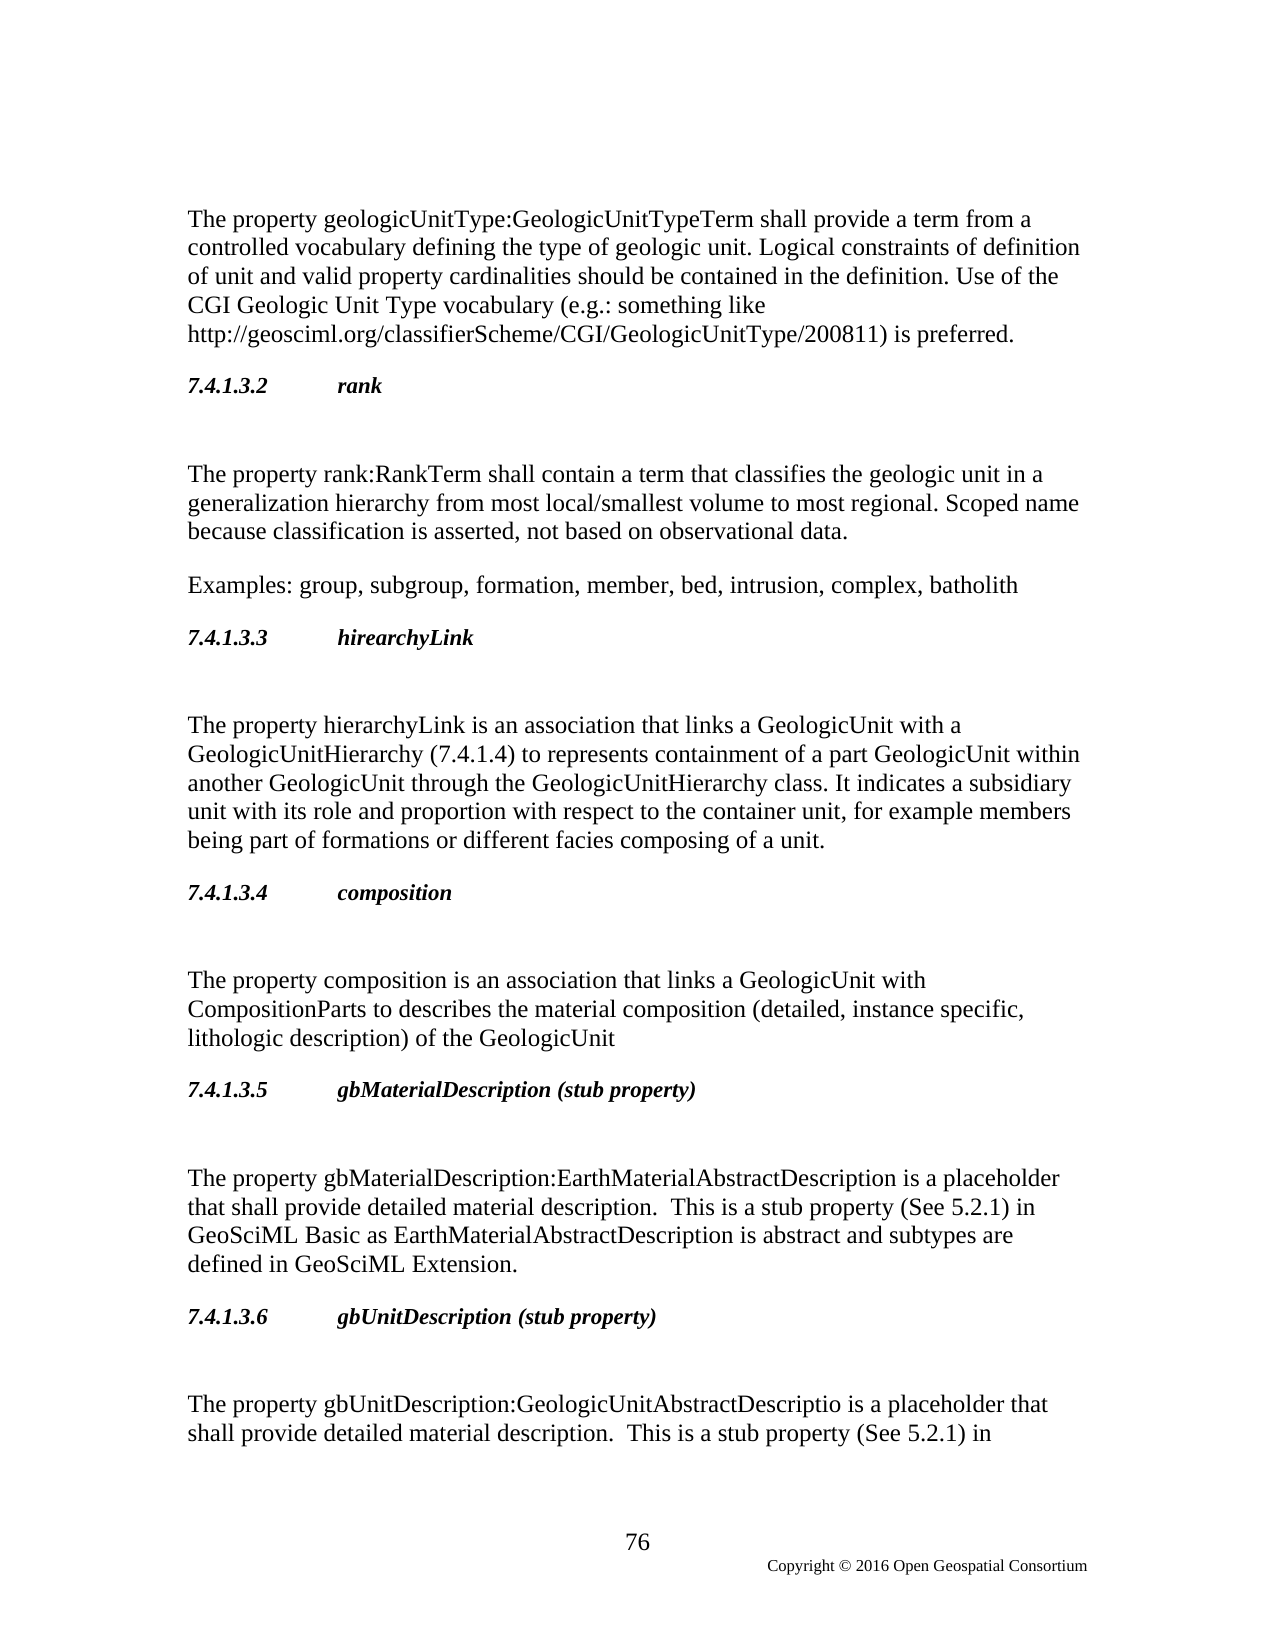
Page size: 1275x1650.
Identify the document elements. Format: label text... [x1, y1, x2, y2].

subtitle hirearchyLink [187, 624, 1087, 650]
text The property composition is an association that links a GeologicUnit with CompositionParts to describes the material composition (detailed, instance specific, lithologic description) of the GeologicUnit [187, 965, 1087, 1052]
text The property gbMaterialDescription:EarthMaterialAbstractDescription is a placeholder that shall provide detailed material description. This is a stub property (See 5.2.1) in GeoSciML Basic as EarthMaterialAbstractDescription is abstract and subtypes are defined in GeoSciML Extension. [187, 1163, 1087, 1278]
text Examples: group, subgroup, formation, member, bed, intrusion, complex, batholith [187, 570, 1087, 599]
subtitle gbUnitDescription (stub property) [187, 1303, 1087, 1329]
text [187, 1389, 1087, 1447]
text The property geologicUnitType:GeologicUnitTypeTerm shall provide a term from a controlled vocabulary defining the type of geologic unit. Logical constraints of definition of unit and valid property cardinalities should be contained in the definition. Use of the CGI Geologic Unit Type vocabulary (e.g.: something like http://geosciml.org/classifierScheme/CGI/GeologicUnitType/200811) is preferred. [187, 204, 1087, 347]
subtitle gbMaterialDescription (stub property) [187, 1077, 1087, 1103]
text The property rank:RankTerm shall contain a term that classifies the geologic unit in a generalization hierarchy from most local/smallest volume to most regional. Scoped name because classification is asserted, not based on observational data. [187, 459, 1087, 545]
text The property hierarchyLink is an association that links a GeologicUnit with a GeologicUnitHierarchy (7.4.1.4) to represents containment of a part GeologicUnit within another GeologicUnit through the GeologicUnitHierarchy class. It indicates a subsidiary unit with its role and proportion with respect to the container unit, for example members being part of formations or different facies composing of a unit. [187, 710, 1087, 854]
subtitle rank [187, 372, 1087, 399]
subtitle composition [187, 879, 1087, 905]
